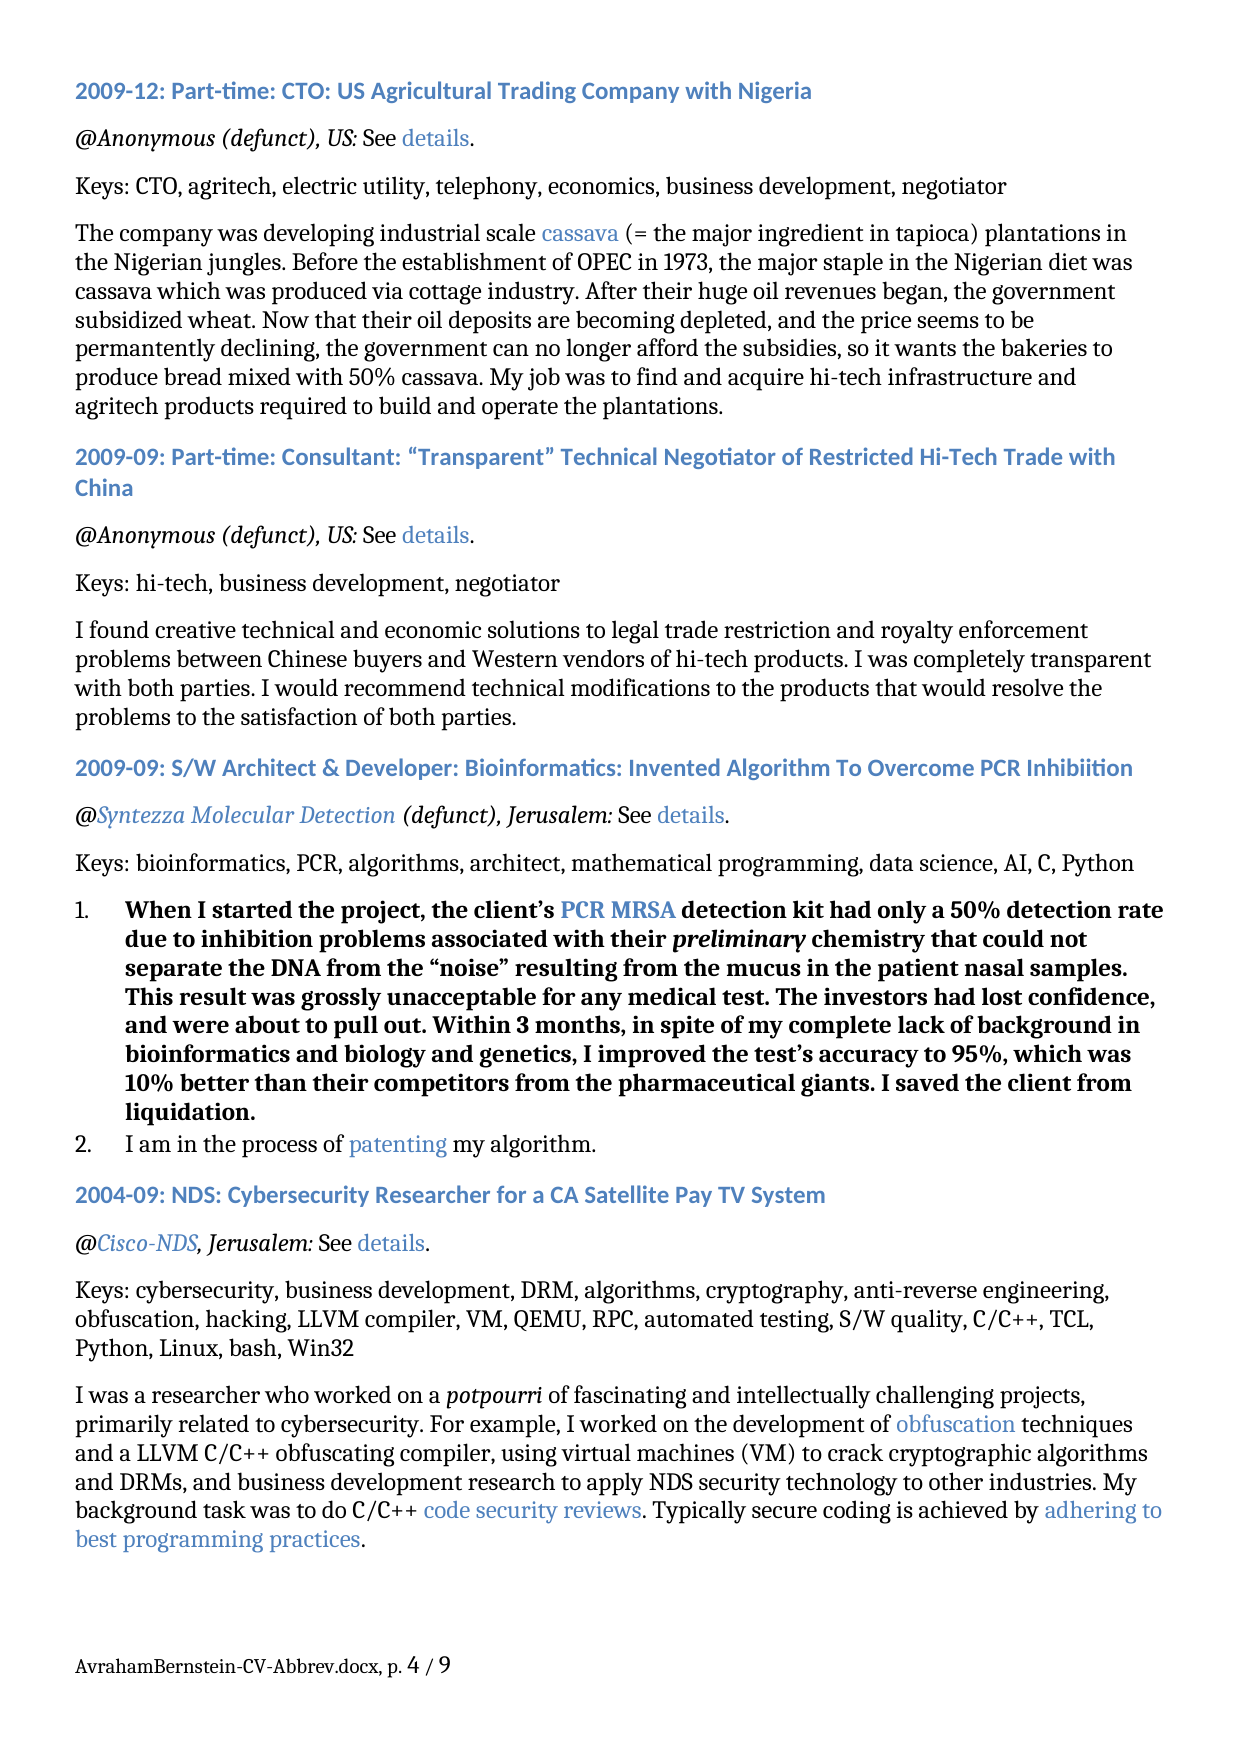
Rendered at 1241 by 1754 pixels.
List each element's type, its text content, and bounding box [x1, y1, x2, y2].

subtitle 2004-09: NDS: Cybersecurity Researcher for a CA Satellite Pay TV System [75, 1179, 1165, 1210]
list I am in the process of patenting my algorithm. [75, 1130, 1165, 1159]
subtitle 2009-12: Part-time: CTO: US Agricultural Trading Company with Nigeria [75, 75, 1165, 106]
text Keys: CTO, agritech, electric utility, telephony, economics, business development, negotiator [75, 172, 1165, 201]
list When I started the project, the client’s PCR MRSA detection kit had only a 50% detection rate due to inhibition problems associated with their preliminary chemistry that could not separate the DNA from the “noise” resulting from the mucus in the patient nasal samples. This result was grossly unacceptable for any medical test. The investors had lost confidence, and were about to pull out. Within 3 months, in spite of my complete lack of background in bioinformatics and biology and genetics, I improved the test’s accuracy to 95%, which was 10% better than their competitors from the pharmaceutical giants. I saved the client from liquidation. [75, 896, 1165, 1126]
text @Cisco-NDS, Jerusalem: See details. [75, 1229, 1165, 1258]
text Keys: hi-tech, business development, negotiator [75, 569, 1165, 597]
text I found creative technical and economic solutions to legal trade restriction and royalty enforcement problems between Chinese buyers and Western vendors of hi-tech products. I was completely transparent with both parties. I would recommend technical modifications to the products that would resolve the problems to the satisfaction of both parties. [75, 616, 1165, 731]
text Keys: cybersecurity, business development, DRM, algorithms, cryptography, anti-reverse engineering, obfuscation, hacking, LLVM compiler, VM, QEMU, RPC, automated testing, S/W quality, C/C++, TCL, Python, Linux, bash, Win32 [75, 1276, 1165, 1363]
text @Anonymous (defunct), US: See details. [75, 124, 1165, 153]
subtitle 2009-09: Part-time: Consultant: “Transparent” Technical Negotiator of Restricted Hi-Tech Trade with China [75, 441, 1165, 502]
text I was a researcher who worked on a potpourri of fascinating and intellectually challenging projects, primarily related to cybersecurity. For example, I worked on the development of obfuscation techniques and a LLVM C/C++ obfuscating compiler, using virtual machines (VM) to crack cryptographic algorithms and DRMs, and business development research to apply NDS security technology to other industries. My background task was to do C/C++ code security reviews. Typically secure coding is achieved by adhering to best programming practices. [75, 1381, 1165, 1554]
text Keys: bioinformatics, PCR, algorithms, architect, mathematical programming, data science, AI, C, Python [75, 849, 1165, 877]
text @Anonymous (defunct), US: See details. [75, 521, 1165, 550]
text @Syntezza Molecular Detection (defunct), Jerusalem: See details. [75, 801, 1165, 830]
subtitle 2009-09: S/W Architect & Developer: Bioinformatics: Invented Algorithm To Overcome PCR Inhibiition [75, 752, 1165, 782]
